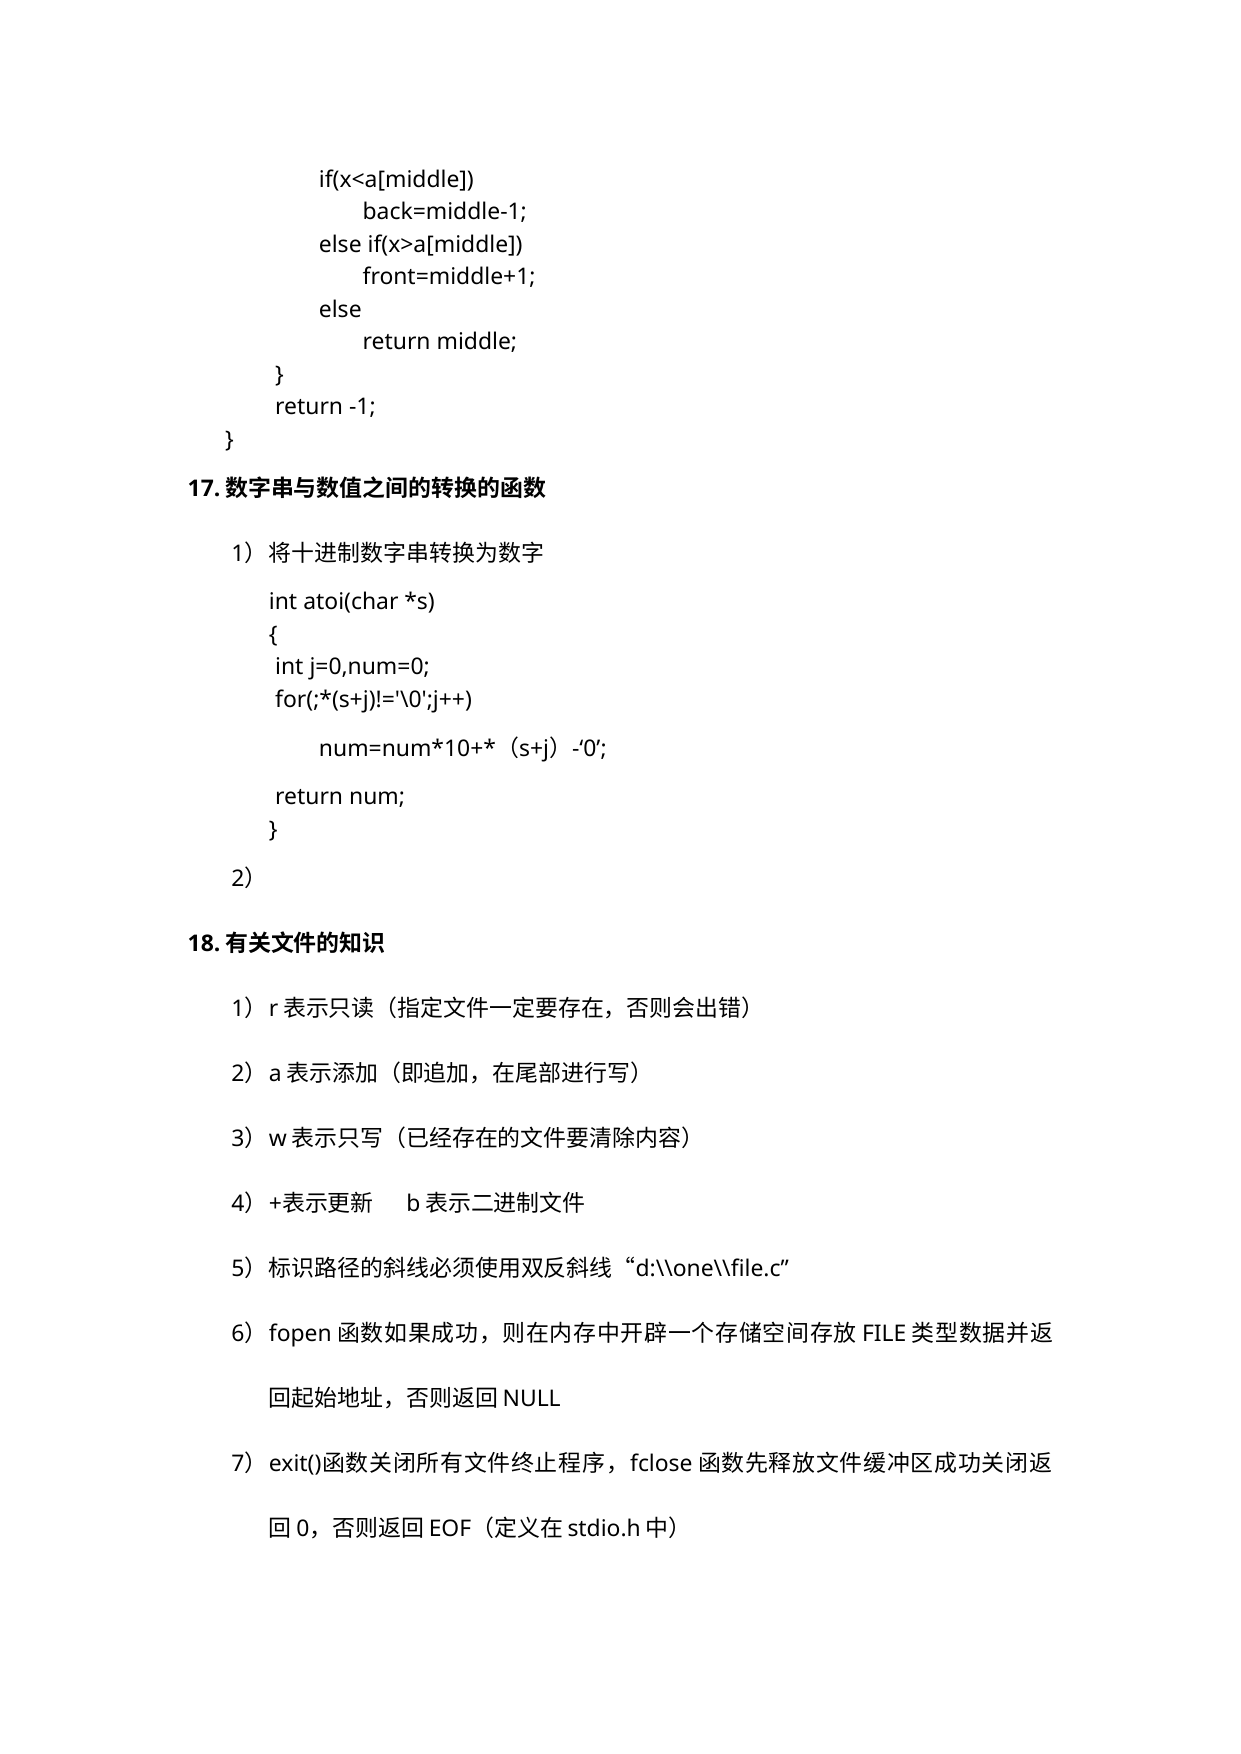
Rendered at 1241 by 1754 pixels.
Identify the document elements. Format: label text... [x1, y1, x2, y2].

list return num; [269, 779, 1053, 812]
list else if(x>a[middle]) [225, 227, 1053, 259]
list 将十进制数字串转换为数字 [231, 519, 1053, 584]
list for(;*(s+j)!='\0';j++) [269, 682, 1053, 714]
list } [225, 422, 1053, 454]
list w表示只写（已经存在的文件要清除内容） [231, 1104, 1053, 1169]
list +表示更新 b表示二进制文件 [231, 1169, 1053, 1234]
list } [225, 357, 1053, 389]
list num=num*10+*（s+j）-‘0’; [269, 714, 1053, 779]
list 有关文件的知识 [187, 909, 1053, 974]
list int atoi(char *s) [269, 584, 1053, 617]
list int j=0,num=0; [269, 649, 1053, 682]
list 数字串与数值之间的转换的函数 [187, 454, 1053, 519]
list 标识路径的斜线必须使用双反斜线“d:\\one\\file.c” [231, 1234, 1053, 1299]
list else [225, 292, 1053, 324]
list { [269, 617, 1053, 649]
list r表示只读（指定文件一定要存在，否则会出错） [231, 974, 1053, 1039]
list exit()函数关闭所有文件终止程序，fclose函数先释放文件缓冲区成功关闭返回0，否则返回EOF（定义在stdio.h中） [231, 1429, 1053, 1559]
list a表示添加（即追加，在尾部进行写） [231, 1039, 1053, 1104]
list front=middle+1; [225, 259, 1053, 292]
list fopen函数如果成功，则在内存中开辟一个存储空间存放FILE类型数据并返回起始地址，否则返回NULL [231, 1299, 1053, 1429]
list return -1; [225, 389, 1053, 422]
list if(x<a[middle]) [225, 162, 1053, 194]
list back=middle-1; [225, 194, 1053, 227]
list return middle; [225, 324, 1053, 357]
list } [269, 812, 1053, 844]
